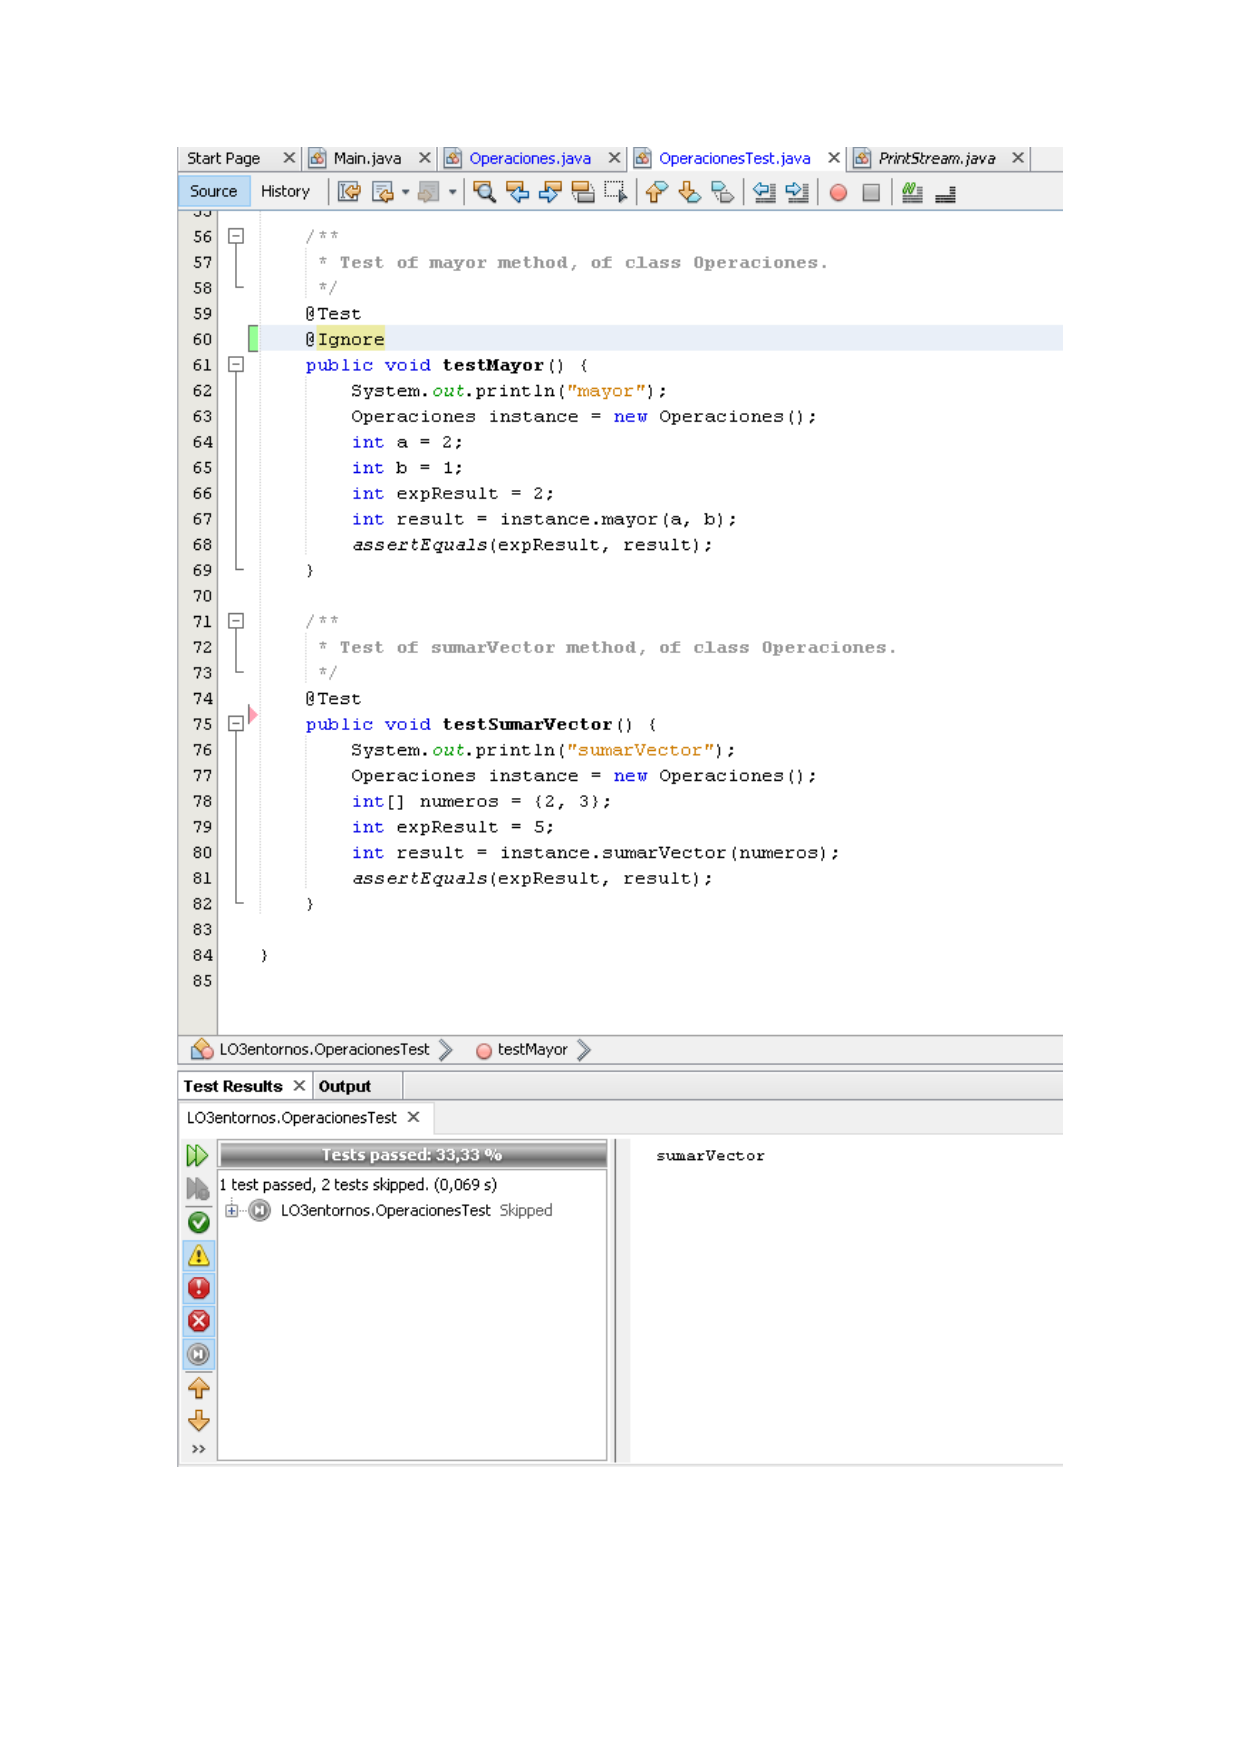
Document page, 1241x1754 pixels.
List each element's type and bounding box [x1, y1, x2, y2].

picture [177, 147, 1063, 1467]
